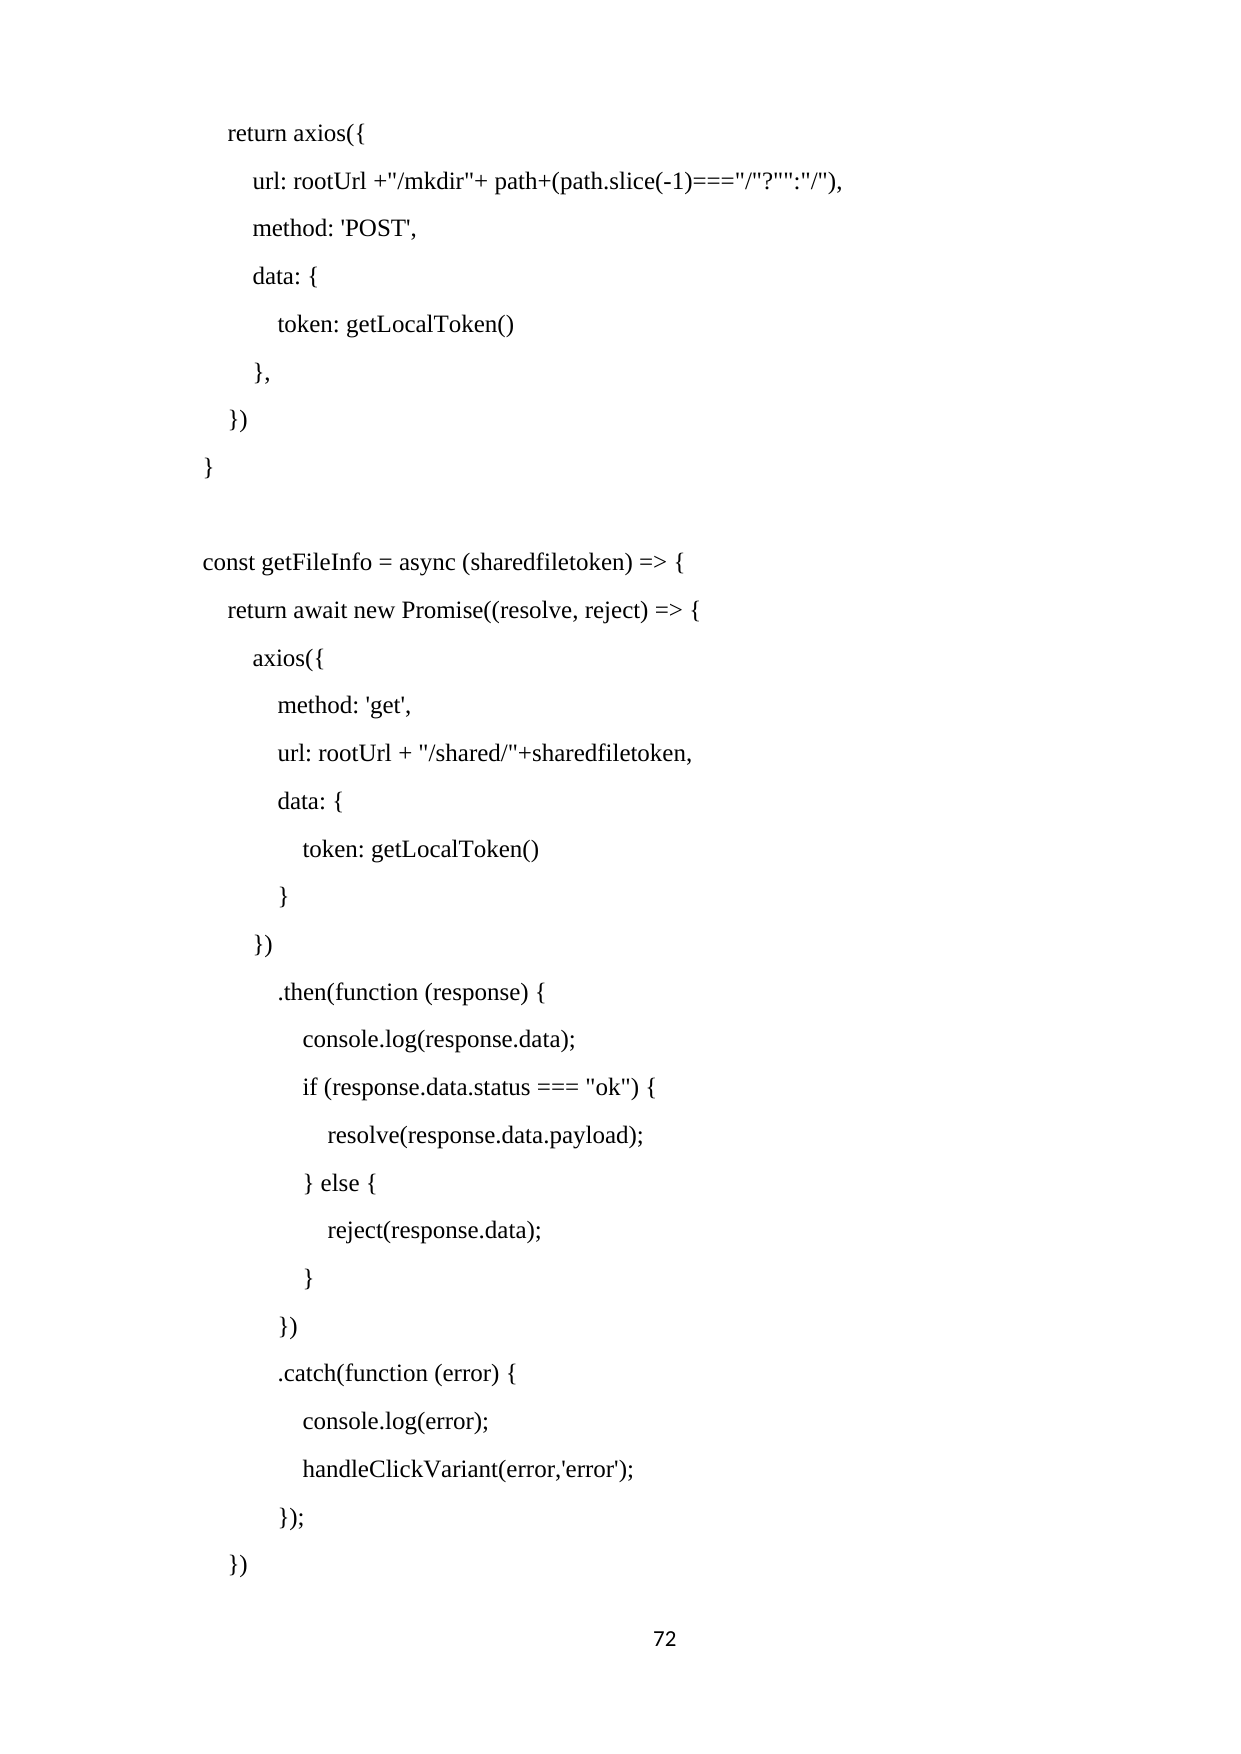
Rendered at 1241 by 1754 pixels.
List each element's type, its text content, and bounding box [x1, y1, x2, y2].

text data: { [177, 261, 1152, 290]
text resolve(response.data.payload); [177, 1120, 1152, 1149]
text } [177, 1263, 1152, 1292]
text method: 'POST', [177, 213, 1152, 242]
text }) [177, 1311, 1152, 1339]
text return axios({ [177, 118, 1152, 147]
text }, [177, 357, 1152, 385]
text handleClickVariant(error,'error'); [177, 1454, 1152, 1483]
text token: getLocalToken() [177, 309, 1152, 338]
text console.log(response.data); [177, 1024, 1152, 1053]
text return await new Promise((resolve, reject) => { [177, 595, 1152, 624]
text } else { [177, 1168, 1152, 1196]
text .catch(function (error) { [177, 1358, 1152, 1387]
text url: rootUrl +"/mkdir"+ path+(path.slice(-1)==="/"?"":"/"), [177, 166, 1152, 194]
text }) [177, 1549, 1152, 1578]
text .then(function (response) { [177, 977, 1152, 1006]
text url: rootUrl + "/shared/"+sharedfiletoken, [177, 738, 1152, 767]
text data: { [177, 786, 1152, 815]
text axios({ [177, 643, 1152, 672]
text } [177, 881, 1152, 910]
text const getFileInfo = async (sharedfiletoken) => { [177, 547, 1152, 576]
text } [177, 452, 1152, 481]
text }) [177, 404, 1152, 433]
text }); [177, 1502, 1152, 1530]
text console.log(error); [177, 1406, 1152, 1435]
text token: getLocalToken() [177, 834, 1152, 862]
text if (response.data.status === "ok") { [177, 1072, 1152, 1101]
text method: 'get', [177, 691, 1152, 719]
text }) [177, 929, 1152, 958]
text reject(response.data); [177, 1215, 1152, 1244]
